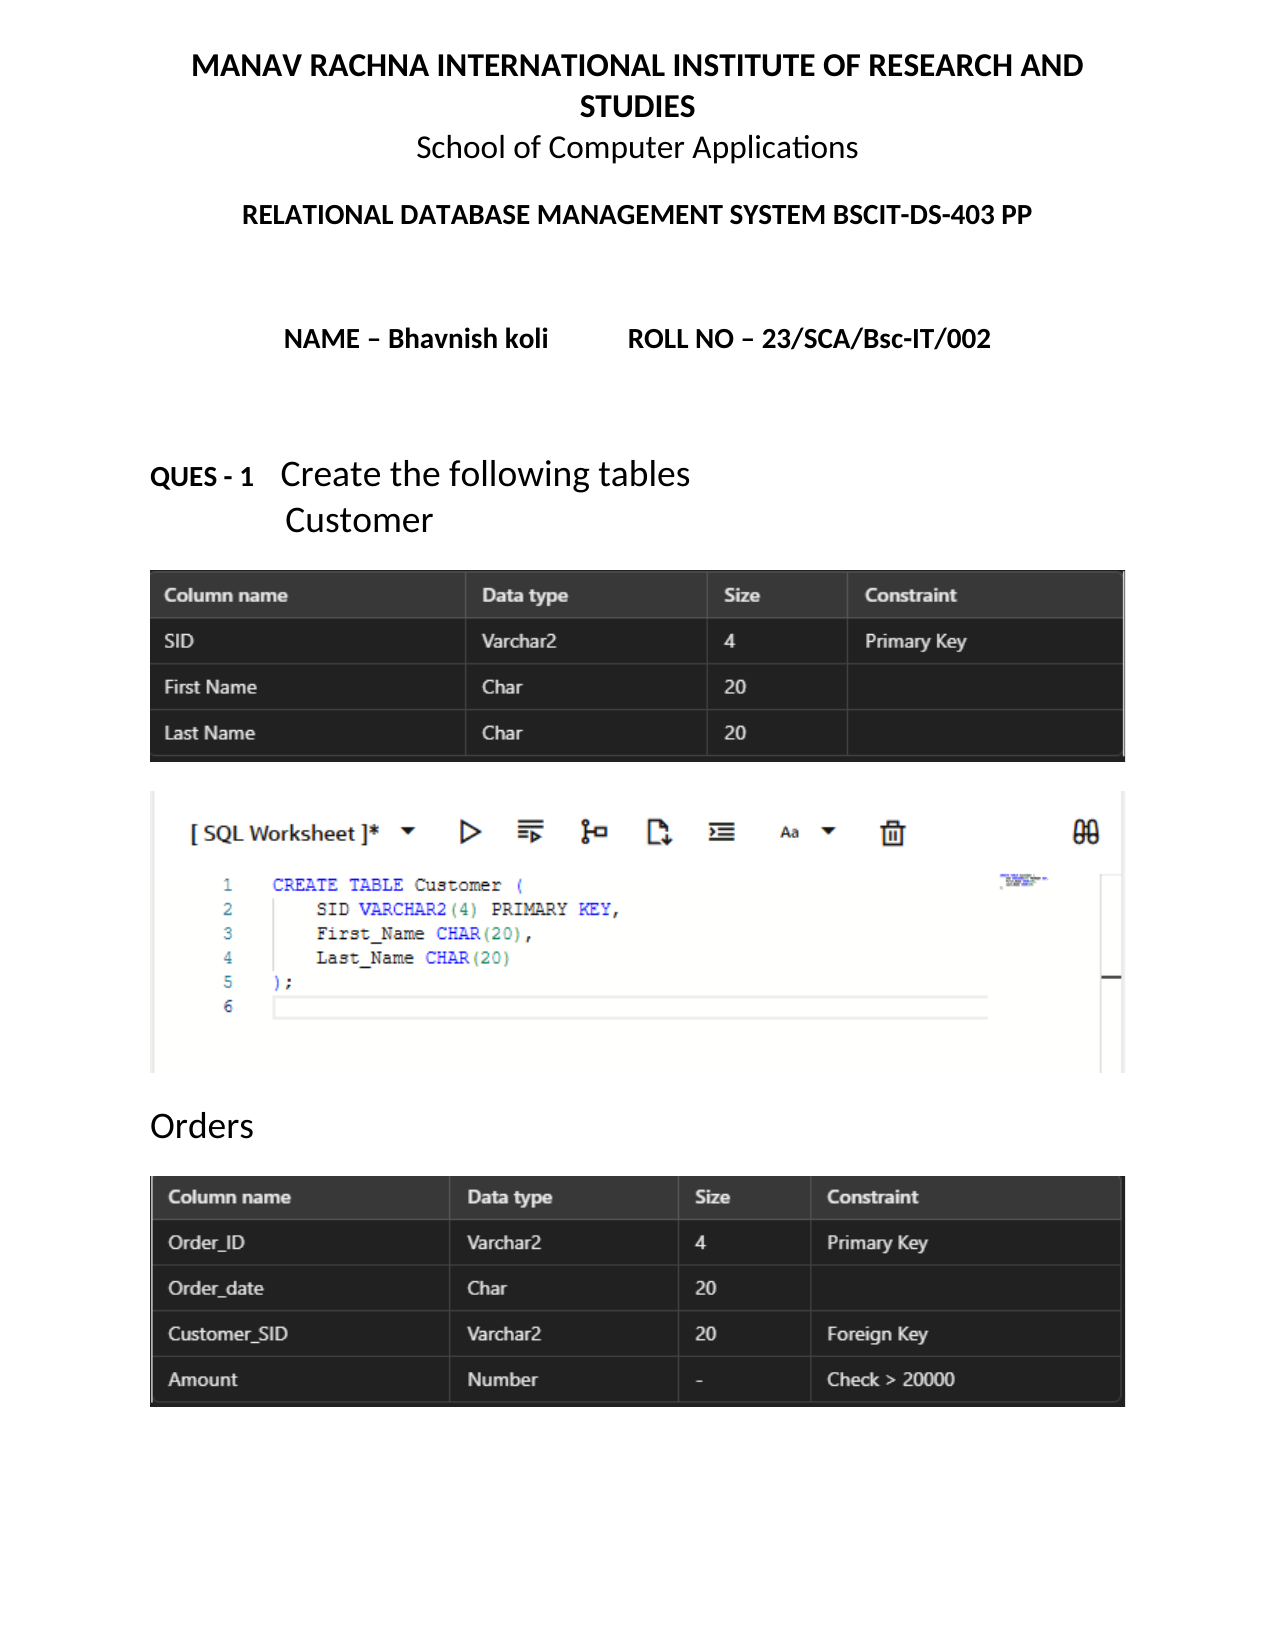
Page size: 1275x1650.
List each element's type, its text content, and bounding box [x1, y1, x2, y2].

picture [150, 791, 1125, 1073]
picture [150, 1176, 1125, 1407]
picture [150, 570, 1125, 762]
text NAME – Bhavnish koli ROLL NO – 23/SCA/Bsc-IT/002 [150, 320, 1125, 356]
text MANAV RACHNA INTERNATIONAL INSTITUTE OF RESEARCH AND STUDIES School of Computer Applications [150, 44, 1125, 167]
text RELATIONAL DATABASE MANAGEMENT SYSTEM BSCIT-DS-403 PP [150, 196, 1125, 231]
text QUES - 1 Create the following tables Customer [150, 450, 1125, 541]
text Orders [150, 1102, 1125, 1148]
